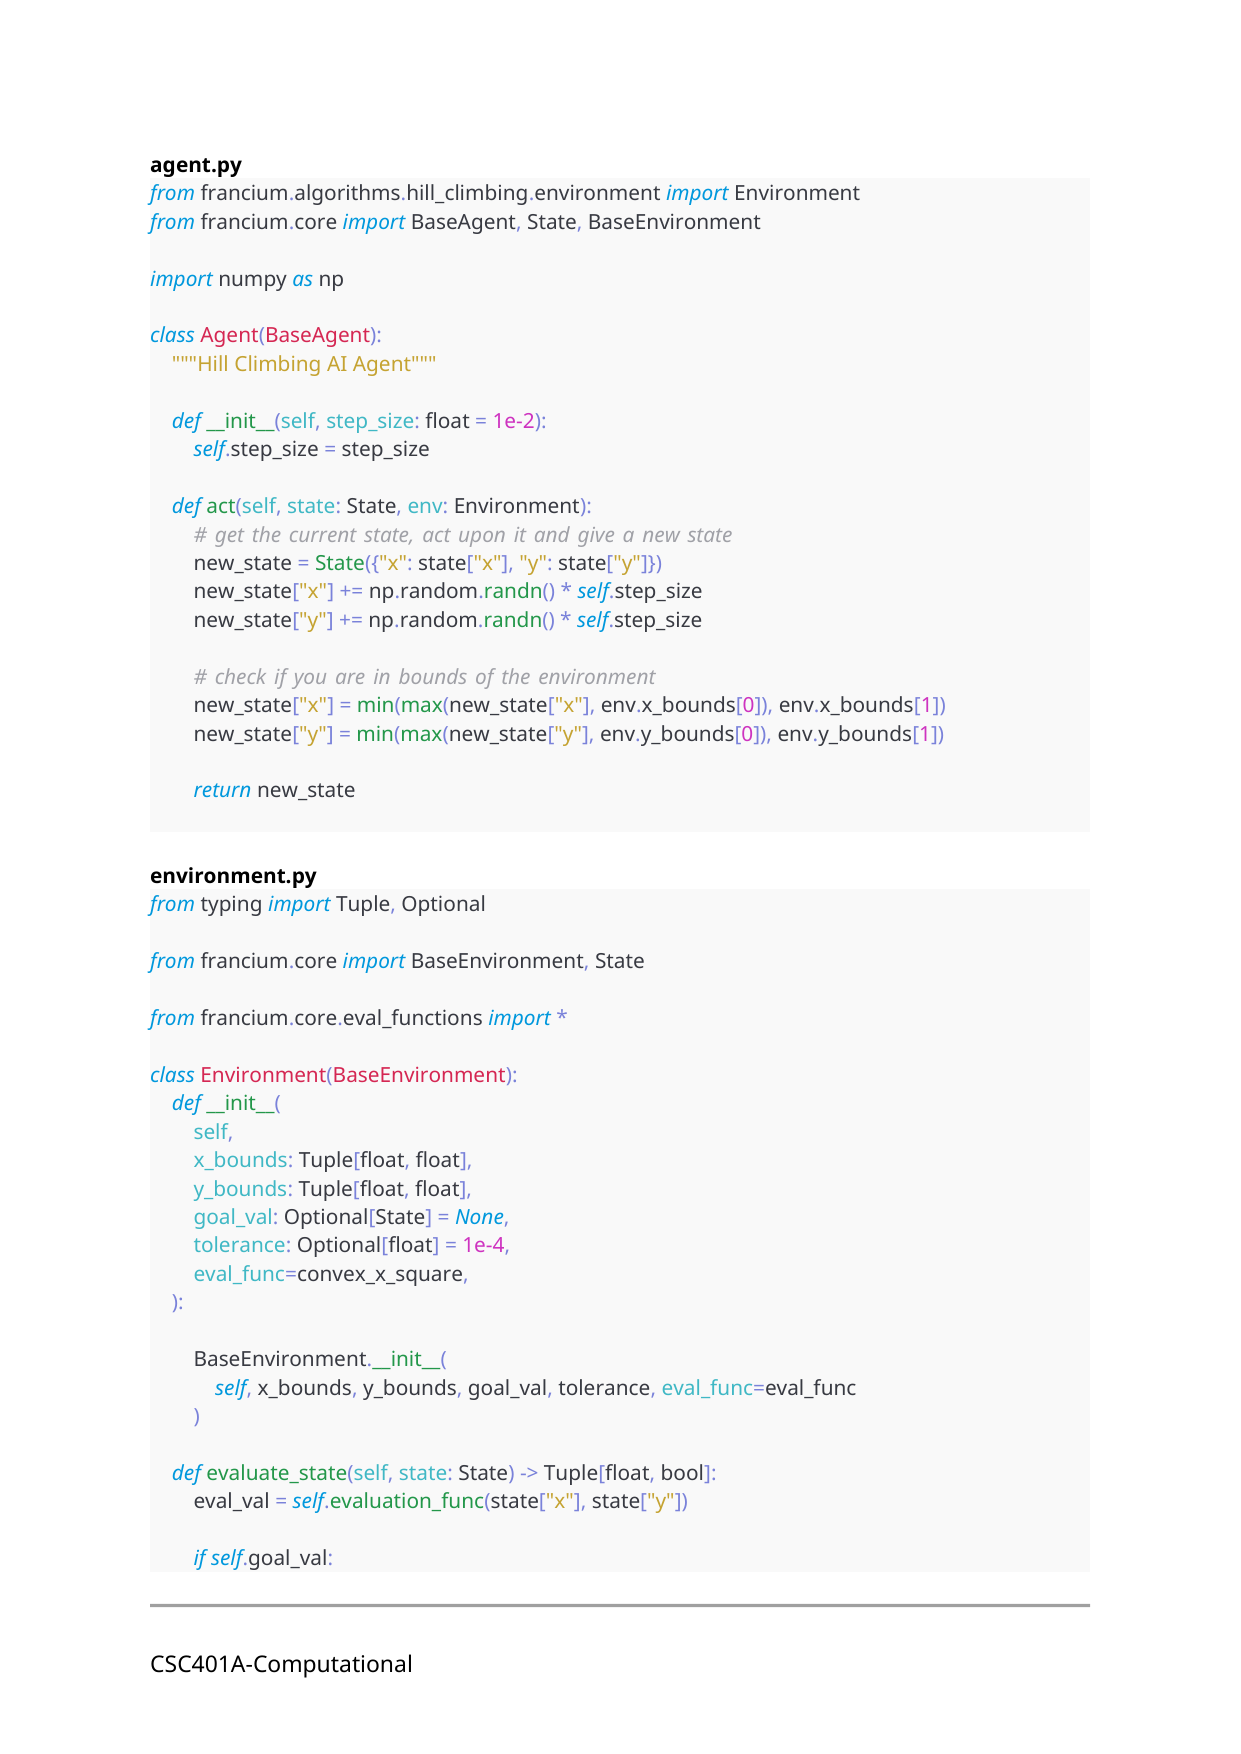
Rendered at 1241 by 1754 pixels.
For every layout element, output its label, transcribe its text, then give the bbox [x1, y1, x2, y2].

text from typing import Tuple, Optional [150, 889, 1090, 918]
text tolerance: Optional[float] = 1e-4, [150, 1231, 1090, 1259]
text # get the current state, act upon it and give a new state [150, 520, 1090, 548]
text BaseEnvironment.__init__( [150, 1344, 1090, 1373]
text def __init__( [150, 1088, 1090, 1117]
text x_bounds: Tuple[float, float], [150, 1145, 1090, 1174]
text goal_val: Optional[State] = None, [150, 1202, 1090, 1231]
text self.step_size = step_size [150, 434, 1090, 463]
text def __init__(self, step_size: float = 1e-2): [150, 406, 1090, 434]
text new_state["y"] = min(max(new_state["y"], env.y_bounds[0]), env.y_bounds[1]) [150, 719, 1090, 747]
text class Environment(BaseEnvironment): [150, 1060, 1090, 1088]
text if self.goal_val: [150, 1543, 1090, 1572]
text """Hill Climbing AI Agent""" [150, 349, 1090, 377]
text environment.py [150, 861, 1090, 889]
text from francium.core import BaseAgent, State, BaseEnvironment [150, 207, 1090, 235]
text ) [150, 1401, 1090, 1430]
text eval_val = self.evaluation_func(state["x"], state["y"]) [150, 1487, 1090, 1515]
text from francium.algorithms.hill_climbing.environment import Environment [150, 178, 1090, 207]
text import numpy as np [150, 264, 1090, 292]
text eval_func=convex_x_square, [150, 1259, 1090, 1287]
text # check if you are in bounds of the environment [150, 662, 1090, 690]
text agent.py [150, 150, 1090, 178]
text from francium.core.eval_functions import * [150, 1003, 1090, 1032]
text def act(self, state: State, env: Environment): [150, 491, 1090, 520]
text new_state = State({"x": state["x"], "y": state["y"]}) [150, 548, 1090, 577]
text return new_state [150, 776, 1090, 804]
text new_state["x"] = min(max(new_state["x"], env.x_bounds[0]), env.x_bounds[1]) [150, 690, 1090, 719]
text ): [150, 1287, 1090, 1316]
text new_state["x"] += np.random.randn() * self.step_size [150, 577, 1090, 605]
text from francium.core import BaseEnvironment, State [150, 946, 1090, 975]
text def evaluate_state(self, state: State) -> Tuple[float, bool]: [150, 1458, 1090, 1487]
text self, x_bounds, y_bounds, goal_val, tolerance, eval_func=eval_func [150, 1373, 1090, 1401]
text class Agent(BaseAgent): [150, 321, 1090, 349]
text self, [150, 1117, 1090, 1145]
text y_bounds: Tuple[float, float], [150, 1174, 1090, 1202]
text new_state["y"] += np.random.randn() * self.step_size [150, 605, 1090, 633]
